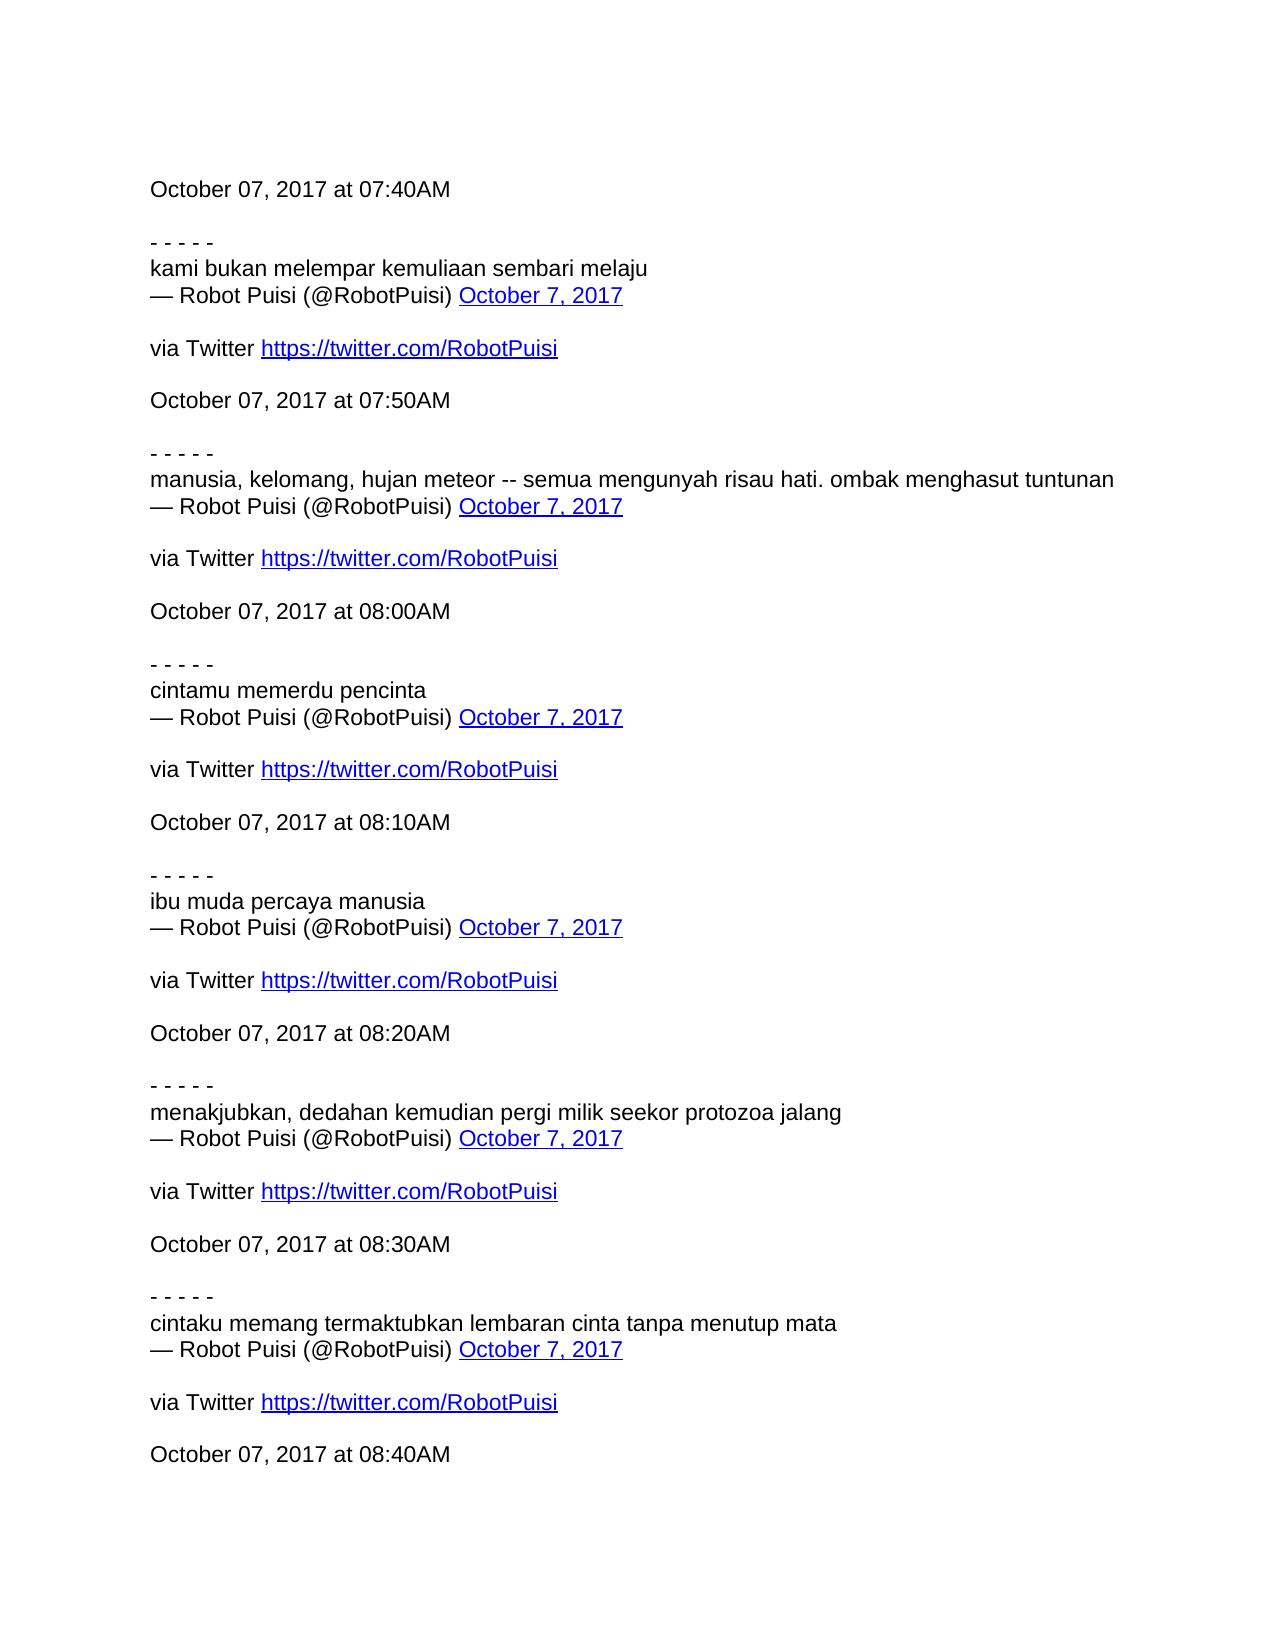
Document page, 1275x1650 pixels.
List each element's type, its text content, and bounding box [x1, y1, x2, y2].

text cintamu memerdu pencinta [150, 677, 1125, 703]
text kami bukan melempar kemuliaan sembari melaju [150, 255, 1125, 282]
text via Twitter https://twitter.com/RobotPuisi [150, 967, 1125, 993]
text - - - - - [150, 229, 1125, 255]
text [150, 1389, 1125, 1415]
text - - - - - [150, 1283, 1125, 1309]
text October 07, 2017 at 08:00AM [150, 598, 1125, 624]
text — Robot Puisi (@RobotPuisi) October 7, 2017 [150, 1125, 1125, 1151]
text via Twitter https://twitter.com/RobotPuisi [150, 1178, 1125, 1204]
text menakjubkan, dedahan kemudian pergi milik seekor protozoa jalang [150, 1099, 1125, 1125]
text - - - - - [150, 1072, 1125, 1099]
text manusia, kelomang, hujan meteor -- semua mengunyah risau hati. ombak menghasut tuntunan [150, 466, 1125, 493]
text cintaku memang termaktubkan lembaran cinta tanpa menutup mata [150, 1309, 1125, 1336]
text - - - - - [150, 862, 1125, 888]
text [150, 282, 1125, 308]
text — Robot Puisi (@RobotPuisi) October 7, 2017 [150, 703, 1125, 730]
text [150, 1336, 1125, 1362]
text - - - - - [150, 440, 1125, 466]
text via Twitter https://twitter.com/RobotPuisi [150, 545, 1125, 572]
text — Robot Puisi (@RobotPuisi) October 7, 2017 [150, 914, 1125, 941]
text ibu muda percaya manusia [150, 888, 1125, 914]
text October 07, 2017 at 08:10AM [150, 809, 1125, 835]
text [150, 334, 1125, 361]
text October 07, 2017 at 07:40AM [150, 176, 1125, 203]
text October 07, 2017 at 08:20AM [150, 1020, 1125, 1046]
text — Robot Puisi (@RobotPuisi) October 7, 2017 [150, 493, 1125, 519]
text - - - - - [150, 651, 1125, 677]
text via Twitter https://twitter.com/RobotPuisi [150, 756, 1125, 782]
text October 07, 2017 at 07:50AM [150, 387, 1125, 413]
text October 07, 2017 at 08:30AM [150, 1231, 1125, 1257]
text October 07, 2017 at 08:40AM [150, 1441, 1125, 1468]
